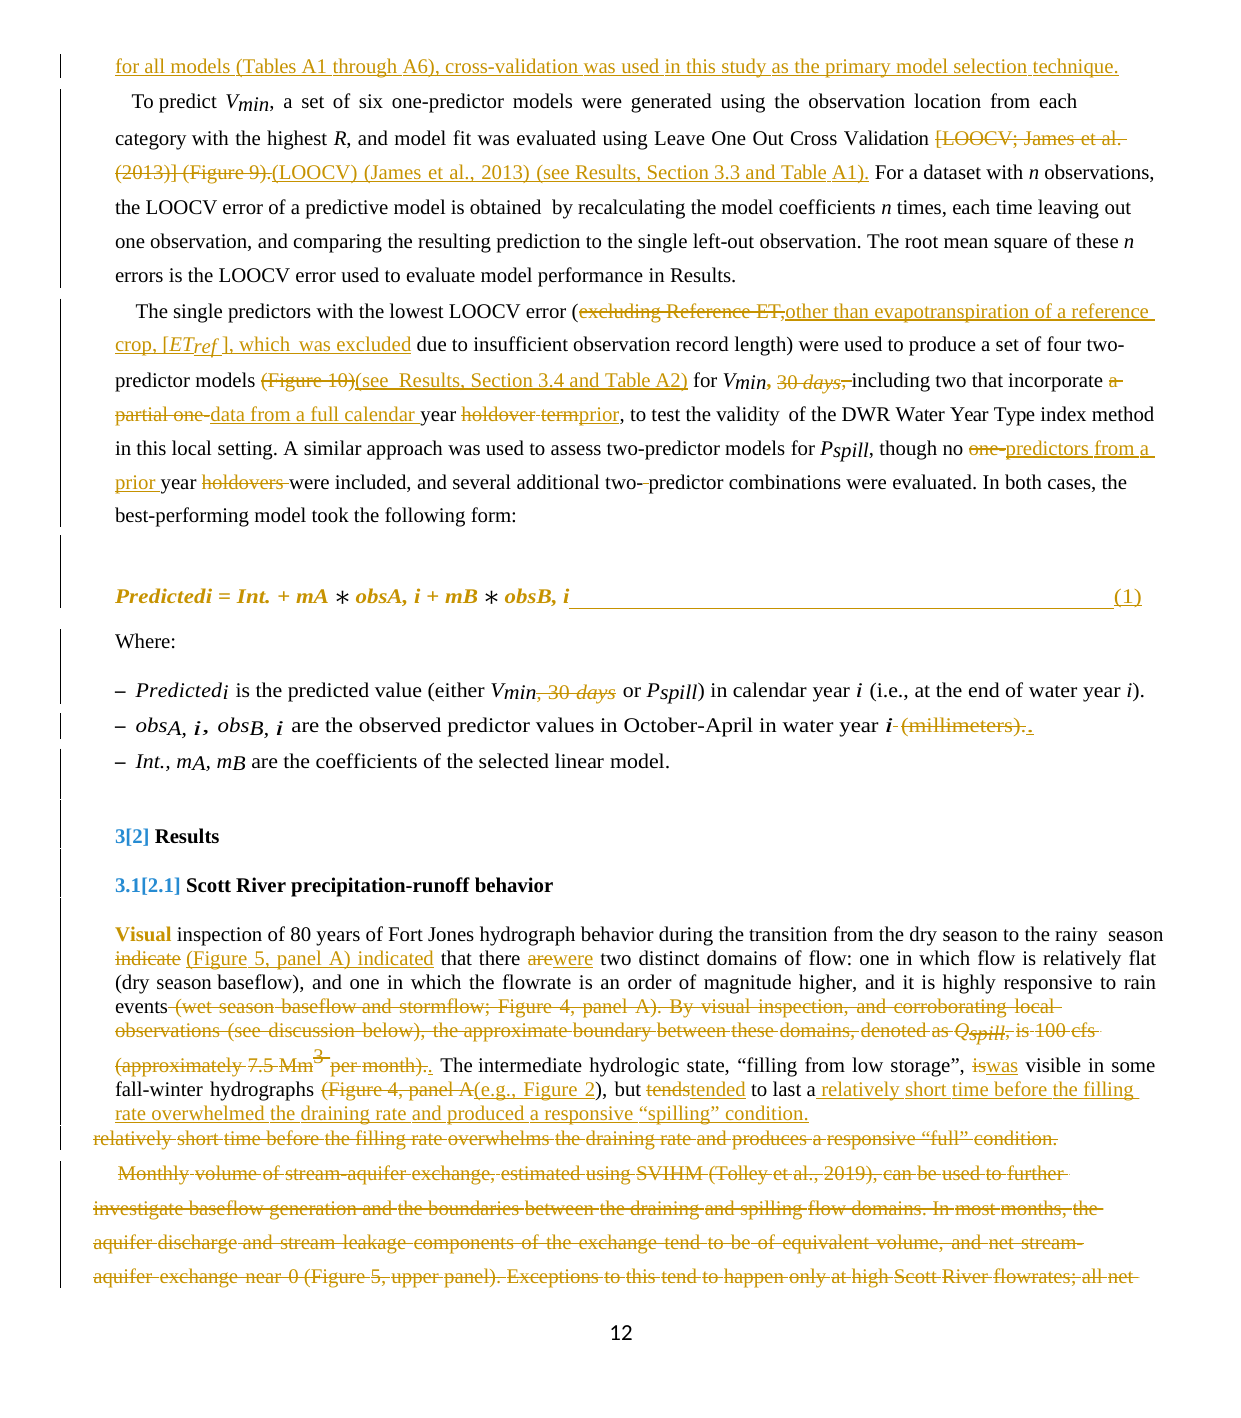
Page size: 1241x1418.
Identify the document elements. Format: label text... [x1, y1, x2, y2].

text Visual inspection of 80 years of Fort Jones hydrograph behavior during the transition from the dry season to the rainy season that there two distinct domains of flow: one in which flow is relatively flat (dry season baseflow), and one in which the flowrate is an order of magnitude higher, and it is highly responsive to rain events The intermediate hydrologic state, “filling from low storage”, visible in some fall-winter hydrographs ), but to last a [115, 922, 1165, 1125]
text Where: [115, 629, 1165, 653]
list Scott River precipitation-runoff behavior [115, 873, 1165, 897]
list obsA, i, obsB, i are the observed predictor values in October-April in water year i [115, 713, 1165, 739]
text The single predictors with the lowest LOOCV error ( due to insufficient observation record length) were used to produce a set of four two-predictor models for Vmin, including two that incorporate year , to test the validity of the DWR Water Year Type index method in this local setting. A similar approach was used to assess two-predictor models for Pspill, though no year were included, and several additional two-predictor combinations were evaluated. In both cases, the best-performing model took the following form: [115, 299, 1155, 527]
text Predictedi = Int. + mA ∗ obsA, i + mB ∗ obsB, i [115, 583, 1165, 608]
list Int., mA, mB are the coefficients of the selected linear model. [115, 748, 1165, 775]
list Predictedi is the predicted value (either Vmin or Pspill) in calendar year i (i.e., at the end of water year i). [115, 677, 1165, 704]
subtitle Results [115, 824, 1165, 848]
